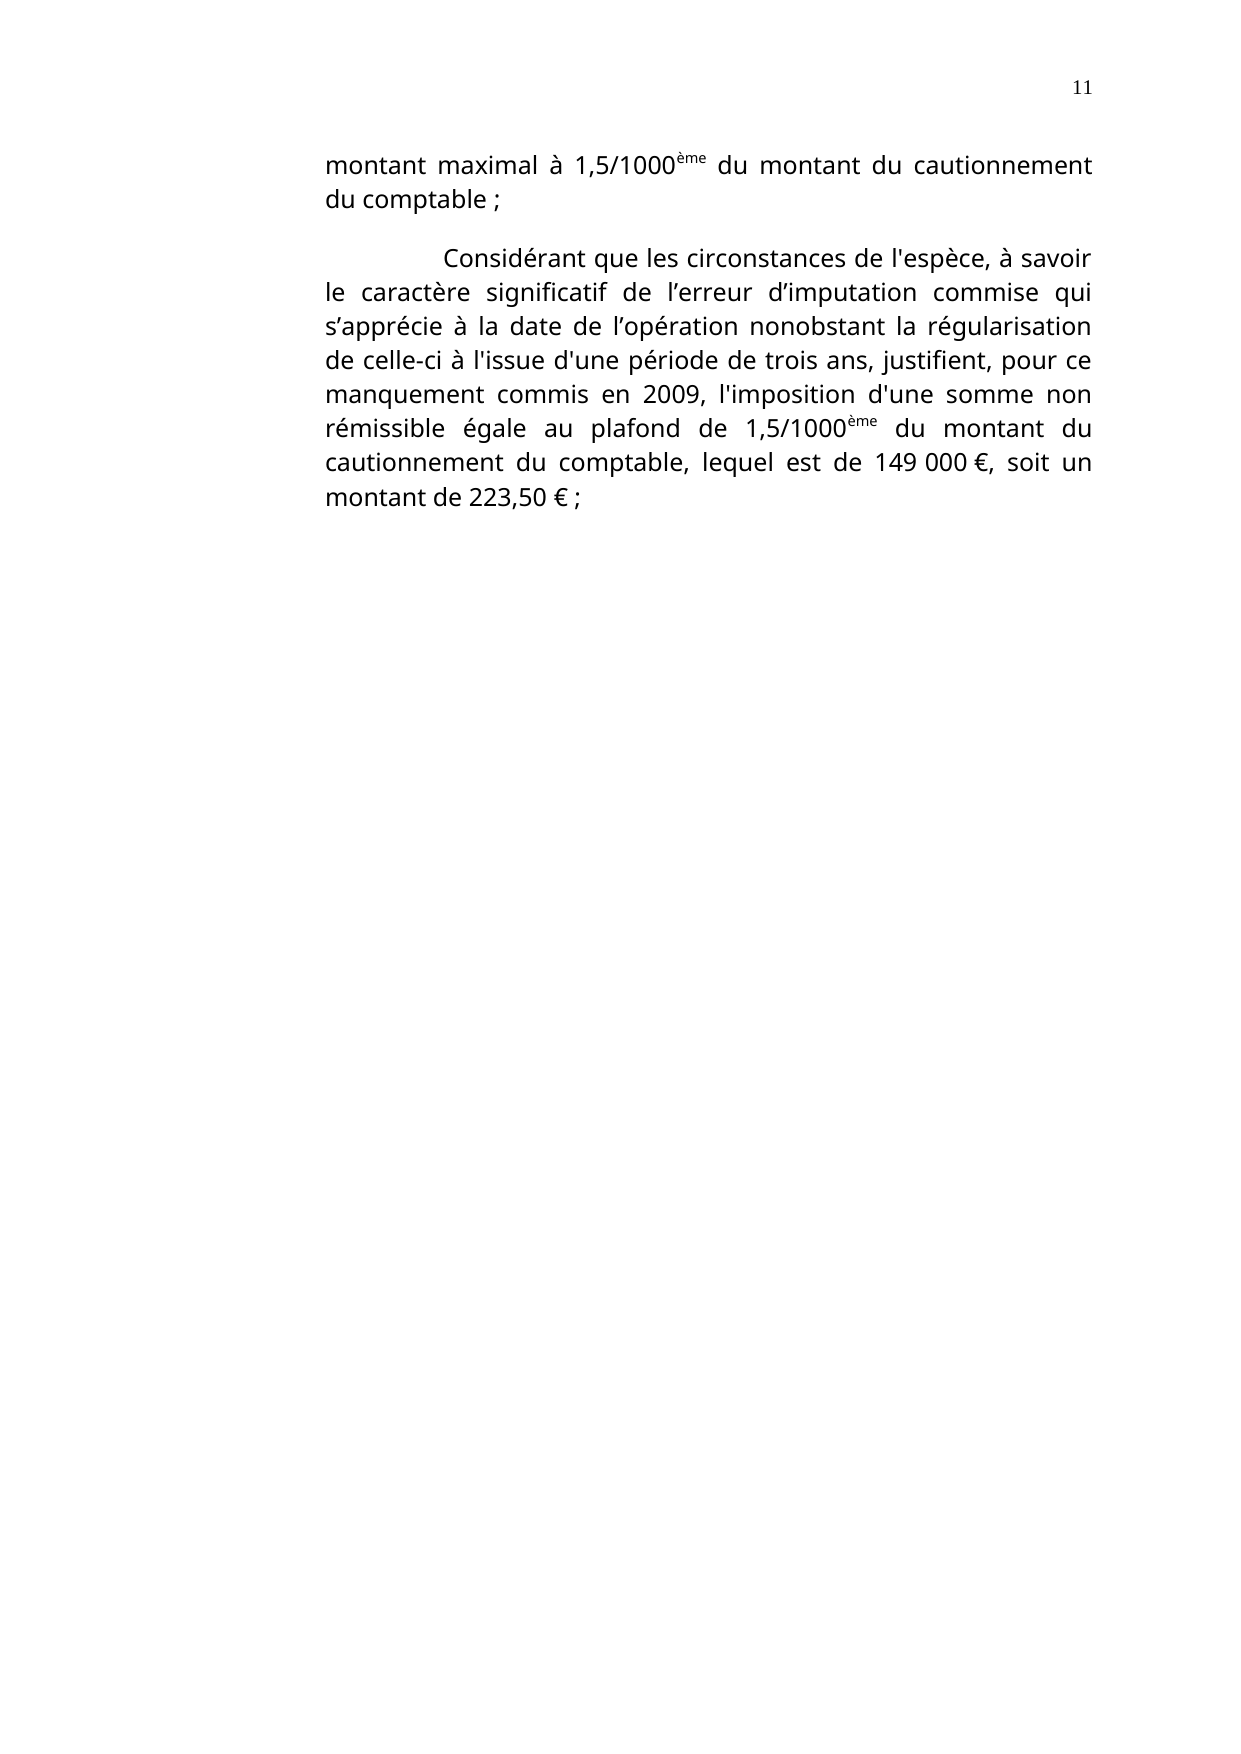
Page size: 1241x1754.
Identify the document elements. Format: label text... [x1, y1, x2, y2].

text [325, 148, 1093, 216]
text Considérant que les circonstances de l'espèce, à savoir le caractère significatif de l’erreur d’imputation commise qui s’apprécie à la date de l’opération nonobstant la régularisation de celle-ci à l'issue d'une période de trois ans, justifient, pour ce manquement commis en 2009, l'imposition d'une somme non rémissible égale au plafond de 1,5/1000ème du montant du cautionnement du comptable, lequel est de 149 000 €, soit un montant de 223,50 € ; [325, 241, 1093, 513]
